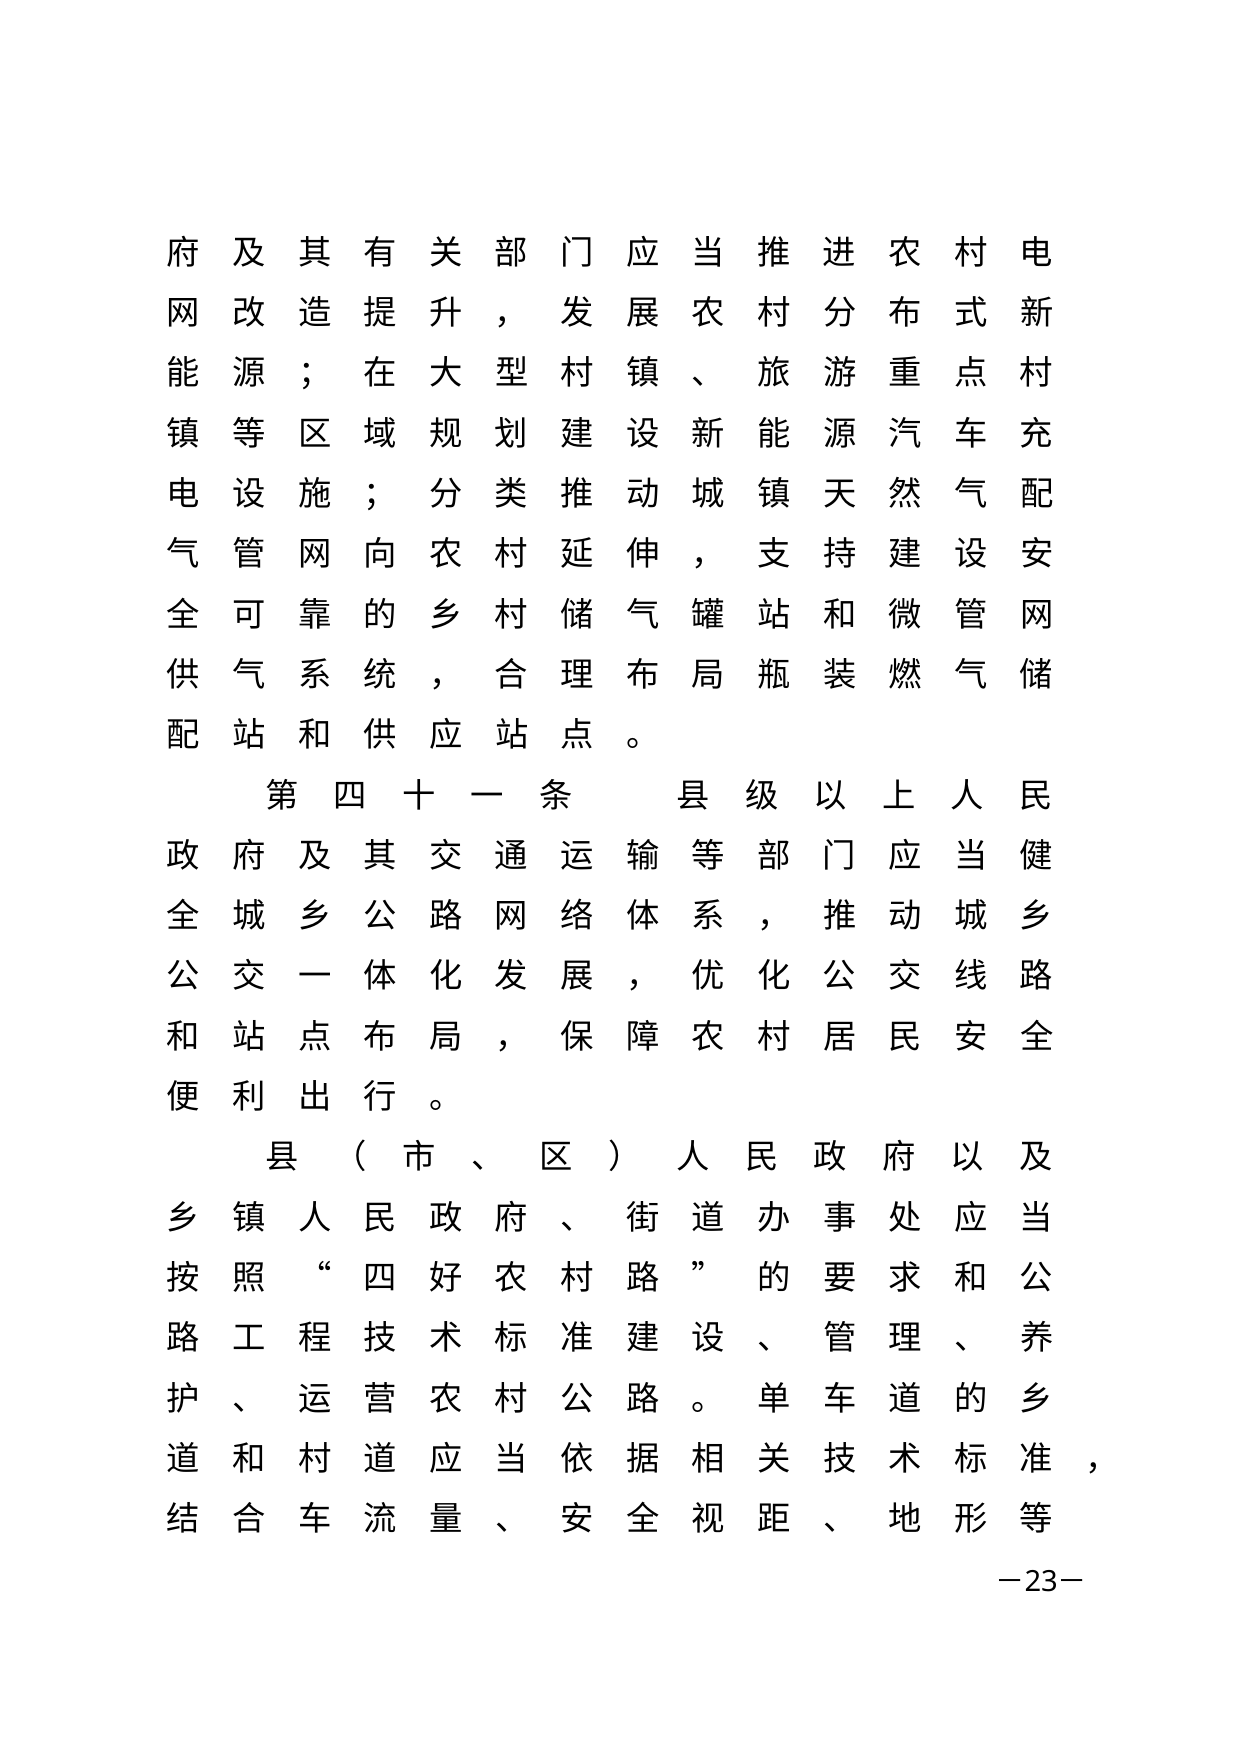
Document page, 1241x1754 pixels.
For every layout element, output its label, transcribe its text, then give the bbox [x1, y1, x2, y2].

text 第四十条 县级以上人民政府及其有关部门应当推进农村电网改造提升，发展农村分布式新能源；在大型村镇、旅游重点村镇等区域规划建设新能源汽车充电设施；分类推动城镇天然气配气管网向农村延伸，支持建设安全可靠的乡村储气罐站和微管网供气系统，合理布局瓶装燃气储配站和供应站点。 [167, 219, 1085, 762]
text 第四十一条 县级以上人民政府及其交通运输等部门应当健全城乡公路网络体系，推动城乡公交一体化发展，优化公交线路和站点布局，保障农村居民安全便利出行。 [167, 762, 1085, 1124]
text 县（市、区）人民政府以及乡镇人民政府、街道办事处应当按照“四好农村路”的要求和公路工程技术标准建设、管理、养护、运营农村公路。单车道的乡道和村道应当依据相关技术标准，结合车流量、安全视距、地形等因素建设错车道。 [167, 1124, 1085, 1546]
